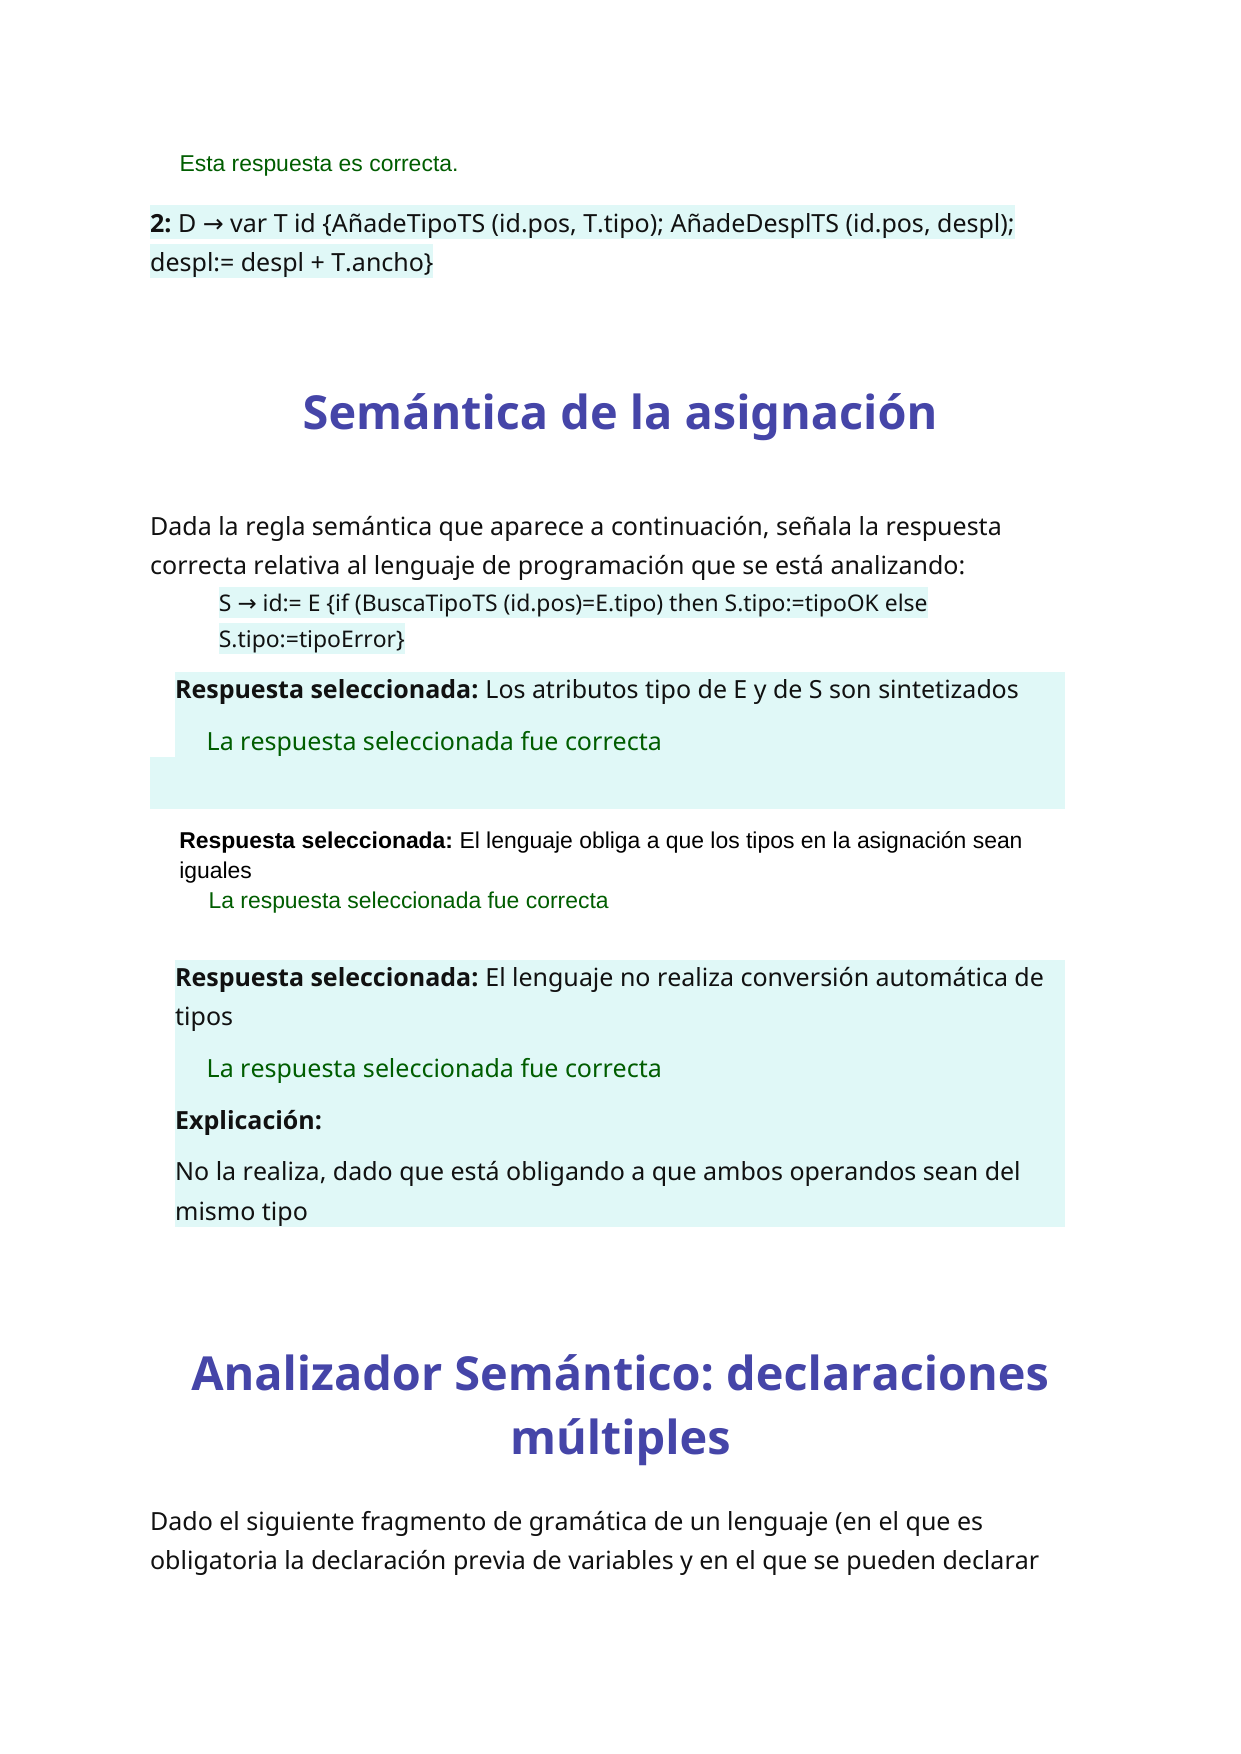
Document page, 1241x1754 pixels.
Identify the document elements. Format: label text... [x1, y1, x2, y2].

text Explicación: [175, 1102, 1065, 1136]
text La respuesta seleccionada fue correcta [175, 1051, 1065, 1085]
text Esta respuesta es correcta. [150, 150, 1090, 176]
text Respuesta seleccionada: Los atributos tipo de E y de S son sintetizados [175, 672, 1065, 706]
text La respuesta seleccionada fue correcta [175, 723, 1065, 757]
text Respuesta seleccionada: El lenguaje no realiza conversión automática de tipos [175, 960, 1065, 1033]
text No la realiza, dado que está obligando a que ambos operandos sean del mismo tipo [175, 1154, 1065, 1227]
text Dada la regla semántica que aparece a continuación, señala la respuesta correcta relativa al lenguaje de programación que se está analizando: [150, 509, 1090, 582]
text S → id:= E {if (BuscaTipoTS (id.pos)=E.tipo) then S.tipo:=tipoOK else S.tipo:=tipoError} [219, 587, 1090, 654]
subtitle Semántica de la asignación [131, 367, 1109, 456]
text 2: D → var T id {AñadeTipoTS (id.pos, T.tipo); AñadeDesplTS (id.pos, despl); despl:= despl + T.ancho} [150, 205, 1090, 278]
text La respuesta seleccionada fue correcta [179, 887, 1090, 913]
text Respuesta seleccionada: El lenguaje obliga a que los tipos en la asignación sean iguales [179, 827, 1090, 883]
subtitle Analizador Semántico: declaraciones múltiples [131, 1328, 1109, 1481]
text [150, 1504, 1090, 1577]
